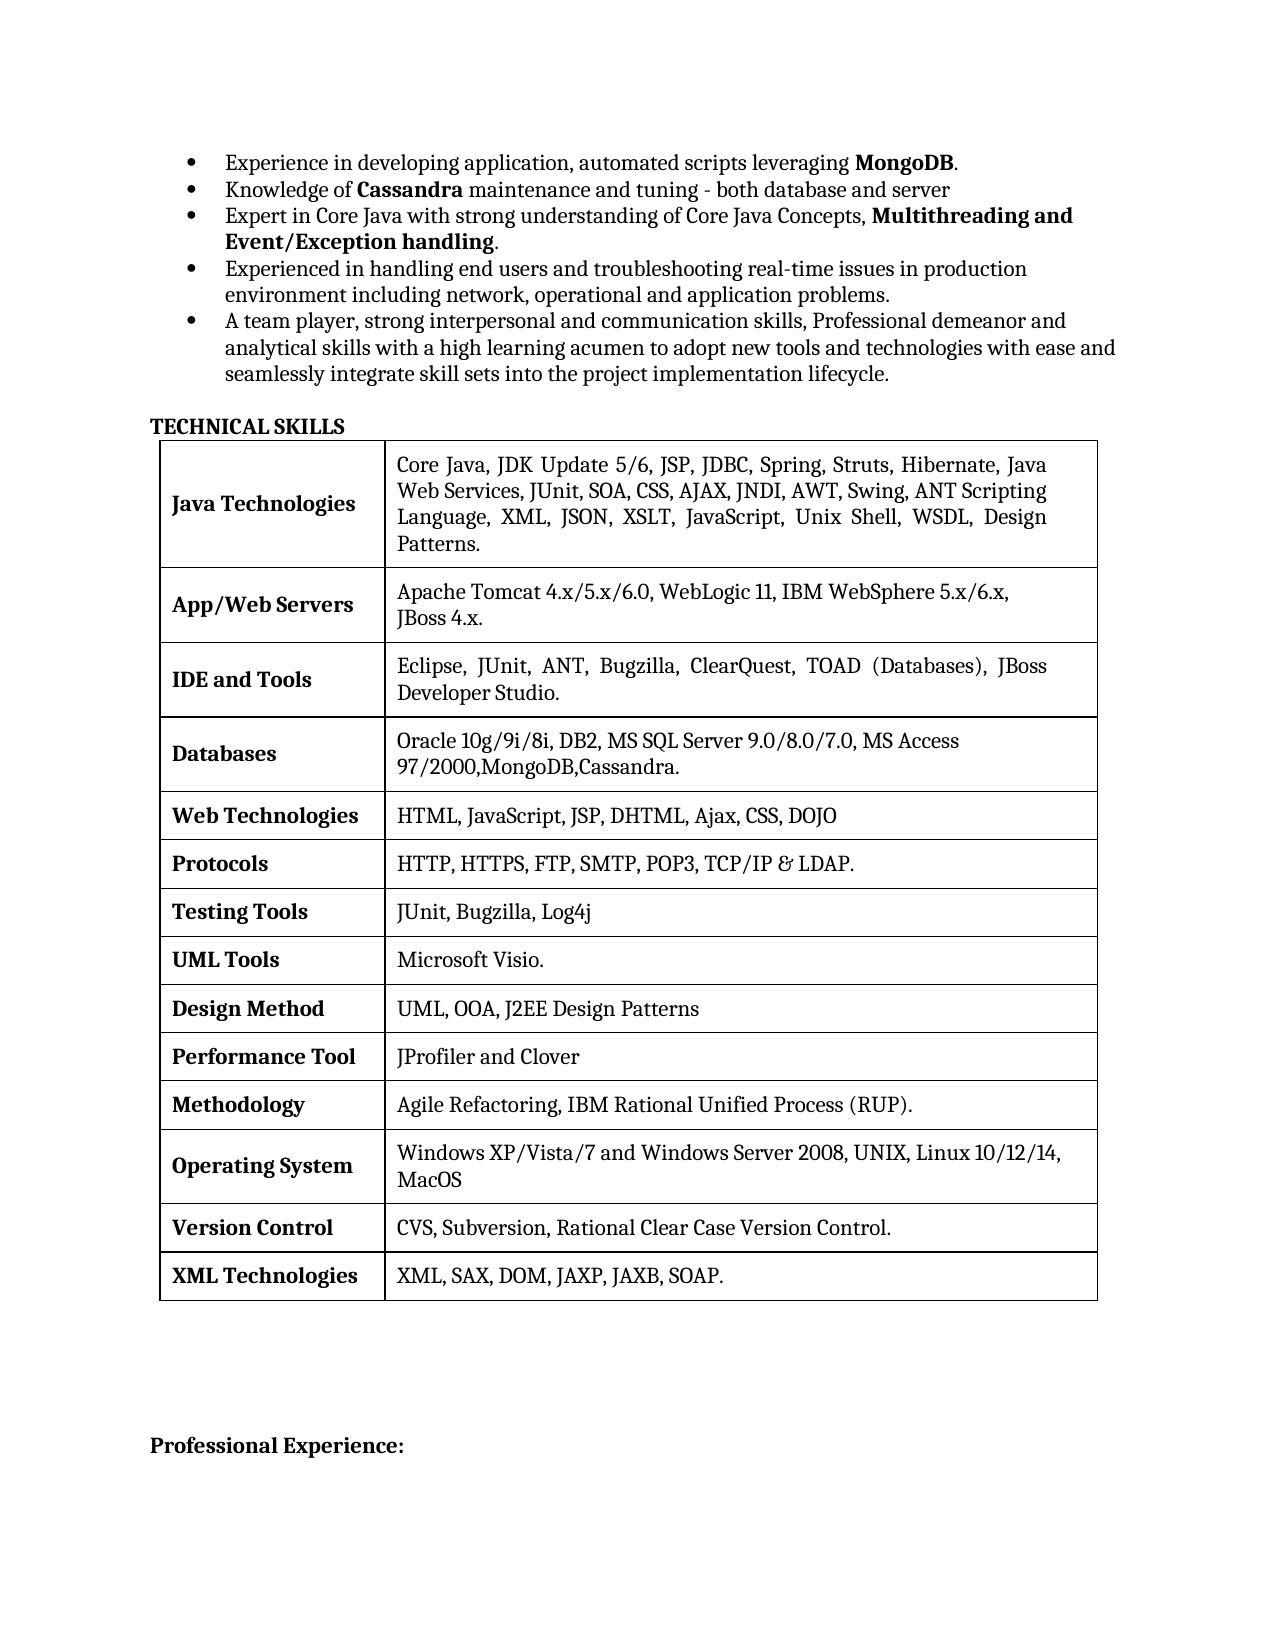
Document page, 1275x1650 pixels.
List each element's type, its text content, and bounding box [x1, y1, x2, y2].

list Experienced in handling end users and troubleshooting real-time issues in production environment including network, operational and application problems. [187, 255, 1125, 308]
list A team player, strong interpersonal and communication skills, Professional demeanor and analytical skills with a high learning acumen to adopt new tools and technologies with ease and seamlessly integrate skill sets into the project implementation lifecycle. [187, 308, 1125, 387]
text Professional Experience: [150, 1432, 1125, 1459]
table_cell JProfiler and Clover [386, 1033, 1097, 1080]
table_cell Protocols [161, 840, 384, 887]
table_cell Web Technologies [161, 792, 384, 839]
table_cell XML Technologies [161, 1253, 384, 1299]
table_cell Windows XP/Vista/7 and Windows Server 2008, UNIX, Linux 10/12/14, MacOS [386, 1130, 1097, 1203]
table_cell Microsoft Visio. [386, 937, 1097, 984]
table_header Java Technologies [161, 441, 384, 567]
table_cell App/Web Servers [161, 568, 384, 642]
table_cell Apache Tomcat 4.x/5.x/6.0, WebLogic 11, IBM WebSphere 5.x/6.x, JBoss 4.x. [386, 568, 1097, 642]
table_cell Testing Tools [161, 889, 384, 936]
table_cell Eclipse, JUnit, ANT, Bugzilla, ClearQuest, TOAD (Databases), JBoss Developer Studio. [386, 643, 1097, 716]
table_cell UML, OOA, J2EE Design Patterns [386, 985, 1097, 1032]
list Knowledge of Cassandra maintenance and tuning - both database and server [187, 176, 1125, 203]
table_cell HTML, JavaScript, JSP, DHTML, Ajax, CSS, DOJO [386, 792, 1097, 839]
table_cell Methodology [161, 1081, 384, 1128]
list Experience in developing application, automated scripts leveraging MongoDB. [187, 150, 1125, 176]
table_cell HTTP, HTTPS, FTP, SMTP, POP3, TCP/IP & LDAP. [386, 840, 1097, 887]
table_cell CVS, Subversion, Rational Clear Case Version Control. [386, 1204, 1097, 1251]
table_cell Version Control [161, 1204, 384, 1251]
table_cell Operating System [161, 1130, 384, 1203]
table_header Core Java, JDK Update 5/6, JSP, JDBC, Spring, Struts, Hibernate, Java Web Services, JUnit, SOA, CSS, AJAX, JNDI, AWT, Swing, ANT Scripting Language, XML, JSON, XSLT, JavaScript, Unix Shell, WSDL, Design Patterns. [386, 441, 1097, 567]
table_cell Agile Refactoring, IBM Rational Unified Process (RUP). [386, 1081, 1097, 1128]
table_cell JUnit, Bugzilla, Log4j [386, 889, 1097, 936]
table_cell UML Tools [161, 937, 384, 984]
table_cell XML, SAX, DOM, JAXP, JAXB, SOAP. [386, 1253, 1097, 1299]
table_cell Design Method [161, 985, 384, 1032]
list Expert in Core Java with strong understanding of Core Java Concepts, Multithreading and Event/Exception handling. [187, 203, 1125, 255]
text TECHNICAL SKILLS [150, 413, 1125, 440]
table_cell Oracle 10g/9i/8i, DB2, MS SQL Server 9.0/8.0/7.0, MS Access 97/2000,MongoDB,Cassandra. [386, 718, 1097, 791]
table_cell Databases [161, 718, 384, 791]
table_cell IDE and Tools [161, 643, 384, 716]
table_cell Performance Tool [161, 1033, 384, 1080]
